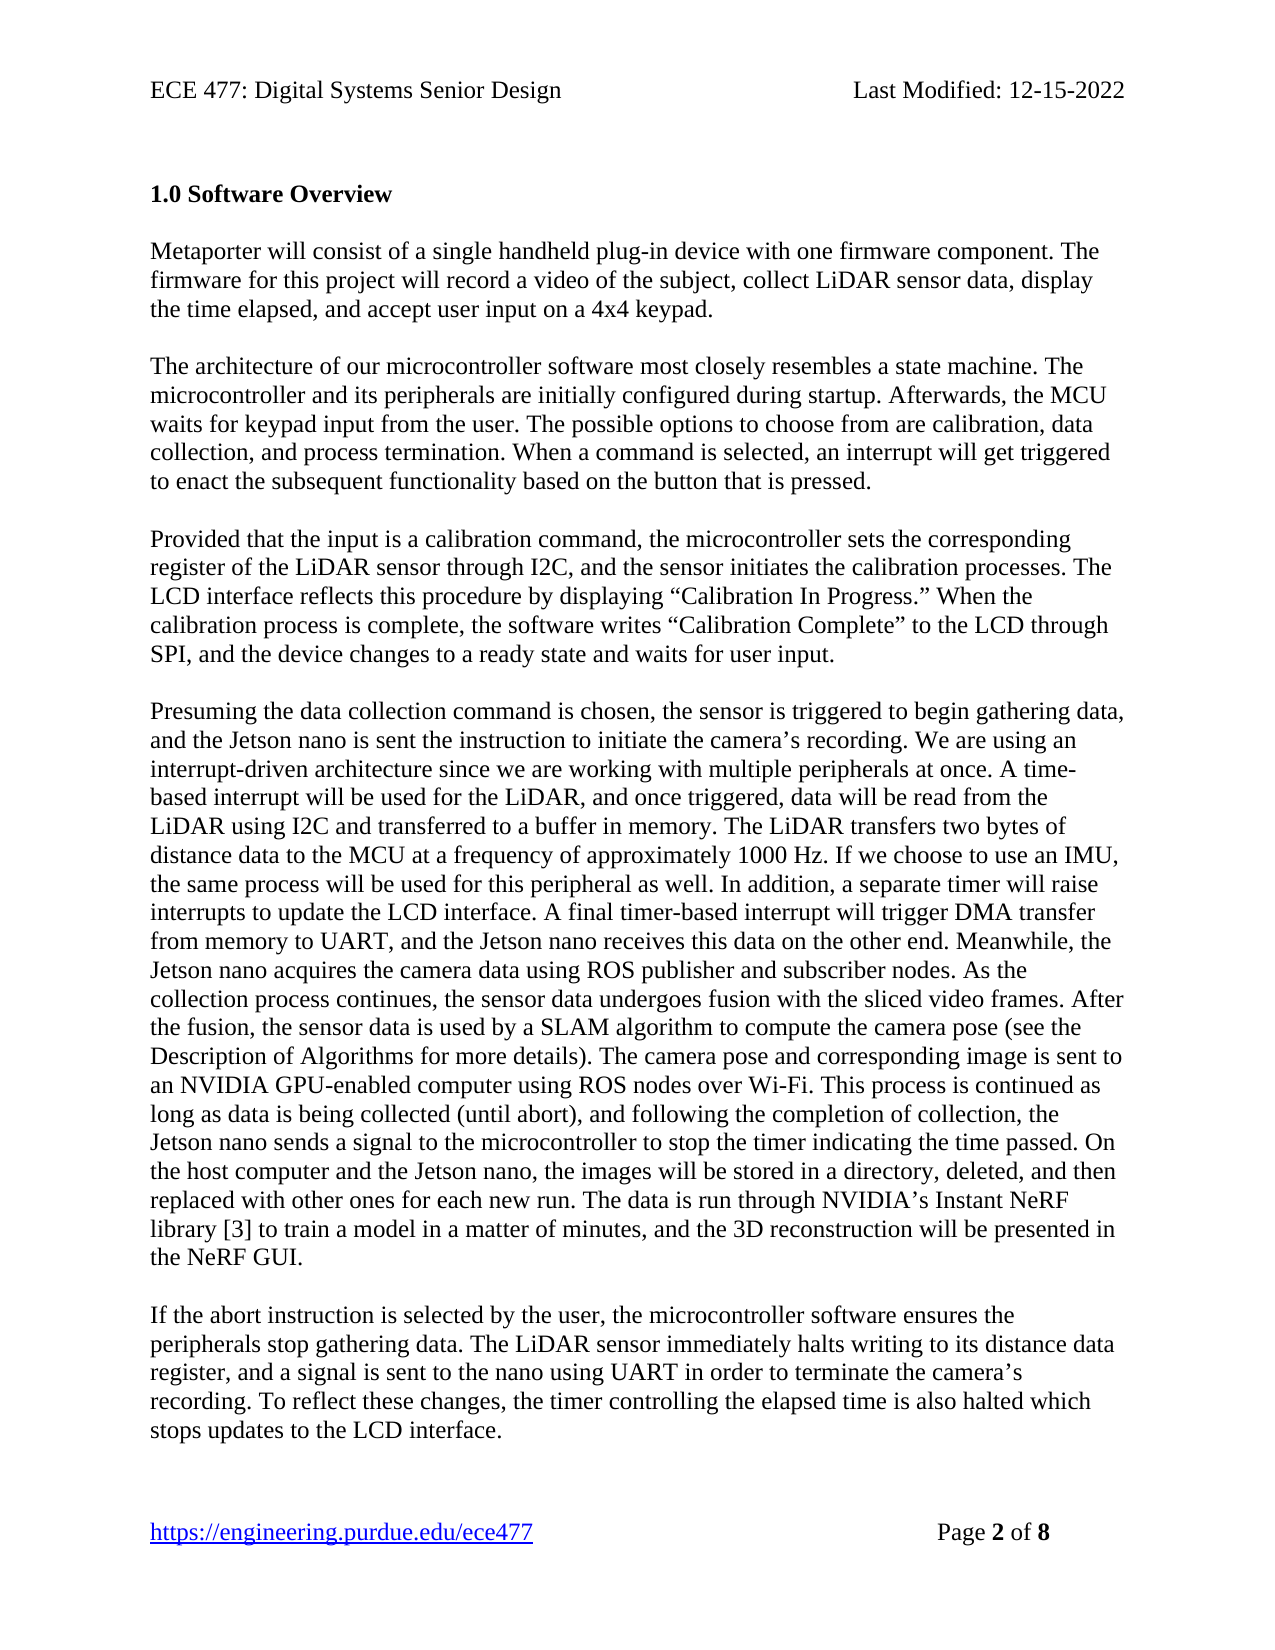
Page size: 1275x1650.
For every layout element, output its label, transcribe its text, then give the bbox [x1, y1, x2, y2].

title Presuming the data collection command is chosen, the sensor is triggered to begin gathering data, and the Jetson nano is sent the instruction to initiate the camera’s recording. We are using an interrupt-driven architecture since we are working with multiple peripherals at once. A time-based interrupt will be used for the LiDAR, and once triggered, data will be read from the LiDAR using I2C and transferred to a buffer in memory. The LiDAR transfers two bytes of distance data to the MCU at a frequency of approximately 1000 Hz. If we choose to use an IMU, the same process will be used for this peripheral as well. In addition, a separate timer will raise interrupts to update the LCD interface. A final timer-based interrupt will trigger DMA transfer from memory to UART, and the Jetson nano receives this data on the other end. Meanwhile, the Jetson nano acquires the camera data using ROS publisher and subscriber nodes. As the collection process continues, the sensor data undergoes fusion with the sliced video frames. After the fusion, the sensor data is used by a SLAM algorithm to compute the camera pose (see the Description of Algorithms for more details). The camera pose and corresponding image is sent to an NVIDIA GPU-enabled computer using ROS nodes over Wi-Fi. This process is continued as long as data is being collected (until abort), and following the completion of collection, the Jetson nano sends a signal to the microcontroller to stop the timer indicating the time passed. On the host computer and the Jetson nano, the images will be stored in a directory, deleted, and then replaced with other ones for each new run. The data is run through NVIDIA’s Instant NeRF library [3] to train a model in a matter of minutes, and the 3D reconstruction will be presented in the NeRF GUI. [150, 696, 1125, 1271]
title Provided that the input is a calibration command, the microcontroller sets the corresponding register of the LiDAR sensor through I2C, and the sensor initiates the calibration processes. The LCD interface reflects this procedure by displaying “Calibration In Progress.” When the calibration process is complete, the software writes “Calibration Complete” to the LCD through SPI, and the device changes to a ready state and waits for user input. [150, 524, 1125, 667]
title 1.0 Software Overview [150, 179, 1125, 207]
title Metaporter will consist of a single handheld plug-in device with one firmware component. The firmware for this project will record a video of the subject, collect LiDAR sensor data, display the time elapsed, and accept user input on a 4x4 keypad. [150, 236, 1125, 322]
title The architecture of our microcontroller software most closely resembles a state machine. The microcontroller and its peripherals are initially configured during startup. Afterwards, the MCU waits for keypad input from the user. The possible options to choose from are calibration, data collection, and process termination. When a command is selected, an interrupt will get triggered to enact the subsequent functionality based on the button that is pressed. [150, 351, 1125, 495]
title If the abort instruction is selected by the user, the microcontroller software ensures the peripherals stop gathering data. The LiDAR sensor immediately halts writing to its distance data register, and a signal is sent to the nano using UART in order to terminate the camera’s recording. To reflect these changes, the timer controlling the elapsed time is also halted which stops updates to the LCD interface. [150, 1300, 1125, 1444]
